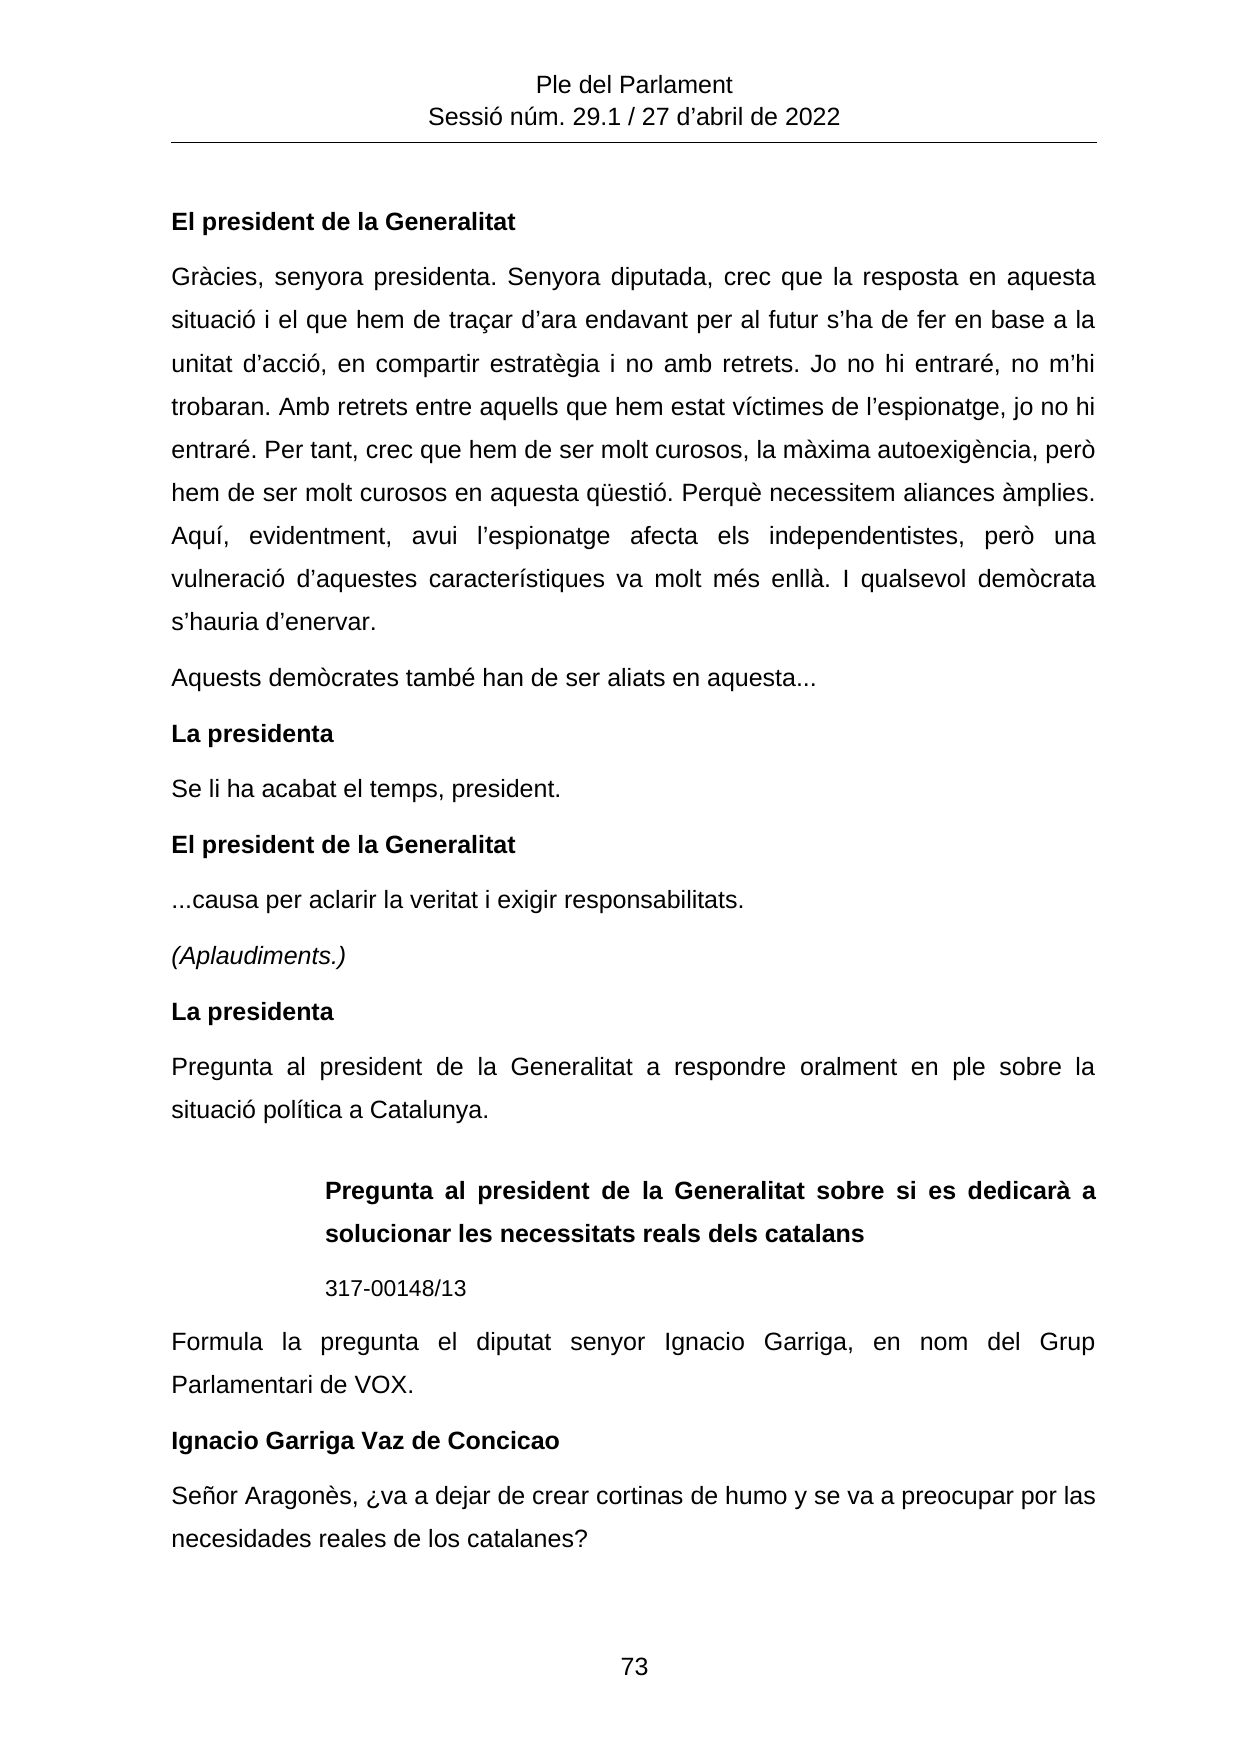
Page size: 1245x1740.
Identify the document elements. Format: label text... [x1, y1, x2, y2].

text Señor Aragonès, ¿va a dejar de crear cortinas de humo y se va a preocupar por las necesidades reales de los catalanes? [171, 1481, 1097, 1553]
text ...causa per aclarir la veritat i exigir responsabilitats. [171, 886, 1097, 914]
text Pregunta al president de la Generalitat sobre si es dedicarà a solucionar les necessitats reals dels catalans [325, 1176, 1097, 1248]
text Ignacio Garriga Vaz de Concicao [171, 1426, 1097, 1454]
text La presidenta [171, 719, 1097, 747]
text Aquests demòcrates també han de ser aliats en aquesta... [171, 663, 1097, 692]
text Formula la pregunta el diputat senyor Ignacio Garriga, en nom del Grup Parlamentari de VOX. [171, 1327, 1097, 1399]
text El president de la Generalitat [171, 207, 1097, 236]
text La presidenta [171, 997, 1097, 1026]
text El president de la Generalitat [171, 830, 1097, 859]
text 317-00148/13 [325, 1275, 1097, 1301]
text (Aplaudiments.) [171, 941, 1097, 970]
text Gràcies, senyora presidenta. Senyora diputada, crec que la resposta en aquesta situació i el que hem de traçar d’ara endavant per al futur s’ha de fer en base a la unitat d’acció, en compartir estratègia i no amb retrets. Jo no hi entraré, no m’hi trobaran. Amb retrets entre aquells que hem estat víctimes de l’espionatge, jo no hi entraré. Per tant, crec que hem de ser molt curosos, la màxima autoexigència, però hem de ser molt curosos en aquesta qüestió. Perquè necessitem aliances àmplies. Aquí, evidentment, avui l’espionatge afecta els independentistes, però una vulneració d’aquestes característiques va molt més enllà. I qualsevol demòcrata s’hauria d’enervar. [171, 262, 1097, 636]
text Se li ha acabat el temps, president. [171, 774, 1097, 803]
text Pregunta al president de la Generalitat a respondre oralment en ple sobre la situació política a Catalunya. [171, 1052, 1097, 1124]
